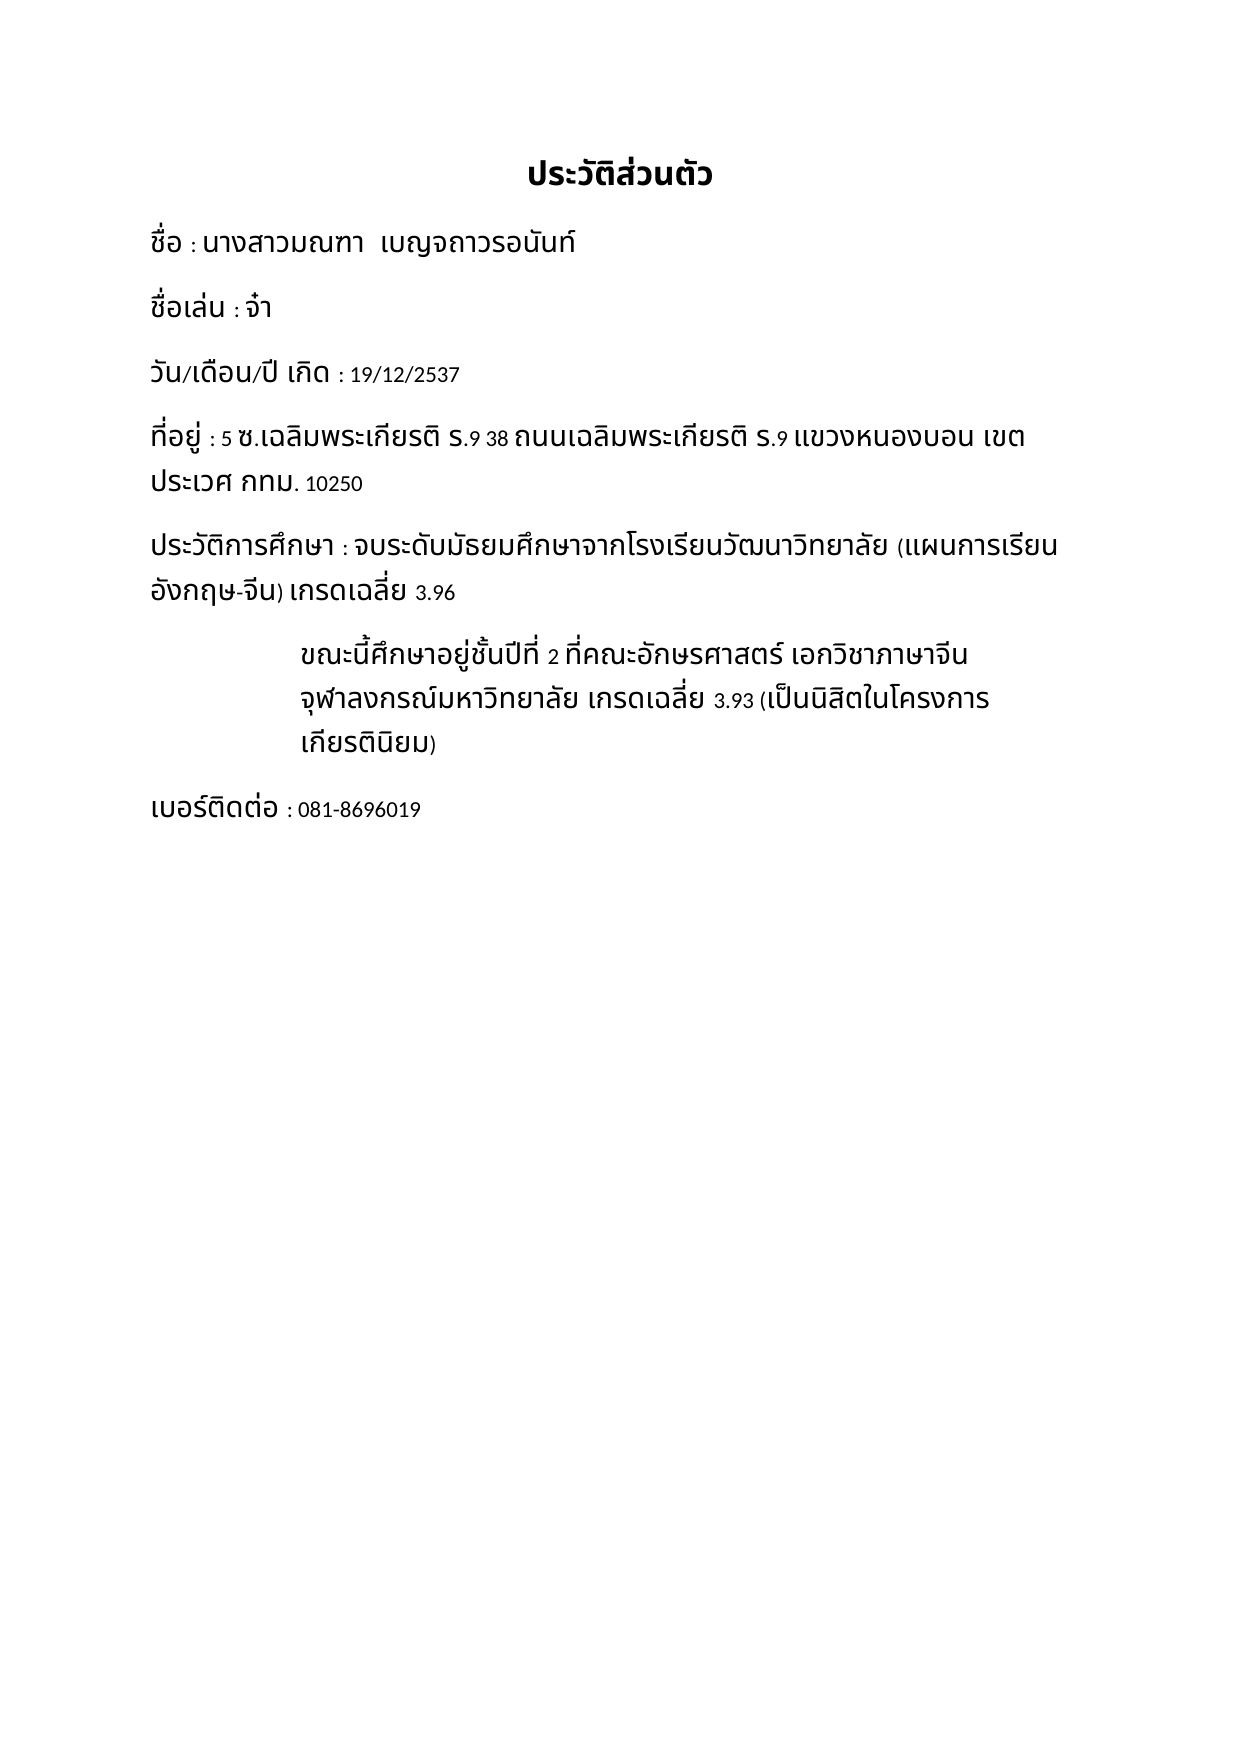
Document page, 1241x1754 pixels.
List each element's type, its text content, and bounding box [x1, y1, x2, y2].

text ประวัติการศึกษา : จบระดับมัธยมศึกษาจากโรงเรียนวัฒนาวิทยาลัย (แผนการเรียนอังกฤษ-จีน) เกรดเฉลี่ย 3.96 [150, 525, 1090, 613]
text ขณะนี้ศึกษาอยู่ชั้นปีที่ 2 ที่คณะอักษรศาสตร์ เอกวิชาภาษาจีน จุฬาลงกรณ์มหาวิทยาลัย เกรดเฉลี่ย 3.93 (เป็นนิสิตในโครงการเกียรตินิยม) [300, 634, 1090, 766]
text ชื่อ : นางสาวมณฑา เบญจถาวรอนันท์ [150, 221, 1090, 265]
text ชื่อเล่น : จ๋า [150, 286, 1090, 330]
text เบอร์ติดต่อ : 081-8696019 [150, 787, 1090, 831]
text วัน/เดือน/ปี เกิด : 19/12/2537 [150, 351, 1090, 395]
text ประวัติส่วนตัว [150, 150, 1090, 200]
text ที่อยู่ : 5 ซ.เฉลิมพระเกียรติ ร.9 38 ถนนเฉลิมพระเกียรติ ร.9 แขวงหนองบอน เขตประเวศ กทม. 10250 [150, 416, 1090, 504]
